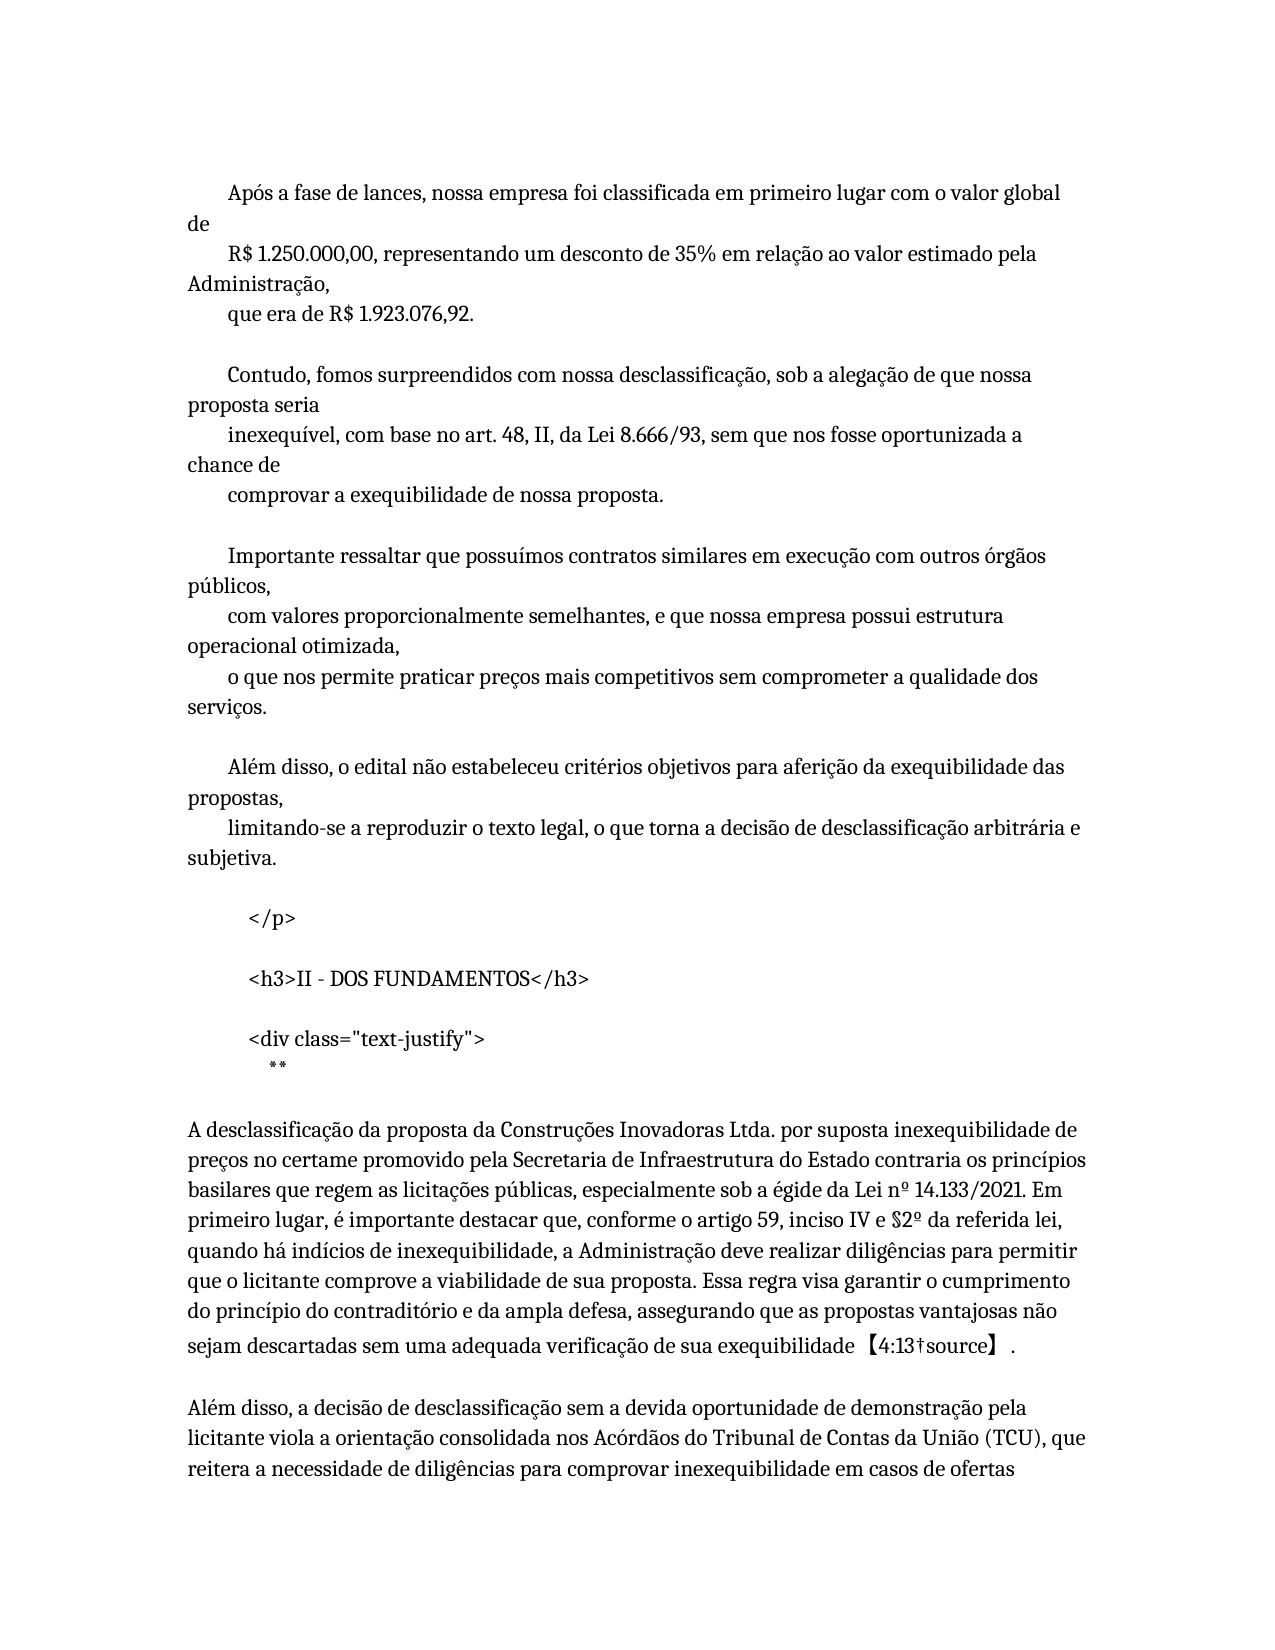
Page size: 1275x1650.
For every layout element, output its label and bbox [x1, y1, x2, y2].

text [187, 150, 1087, 1482]
